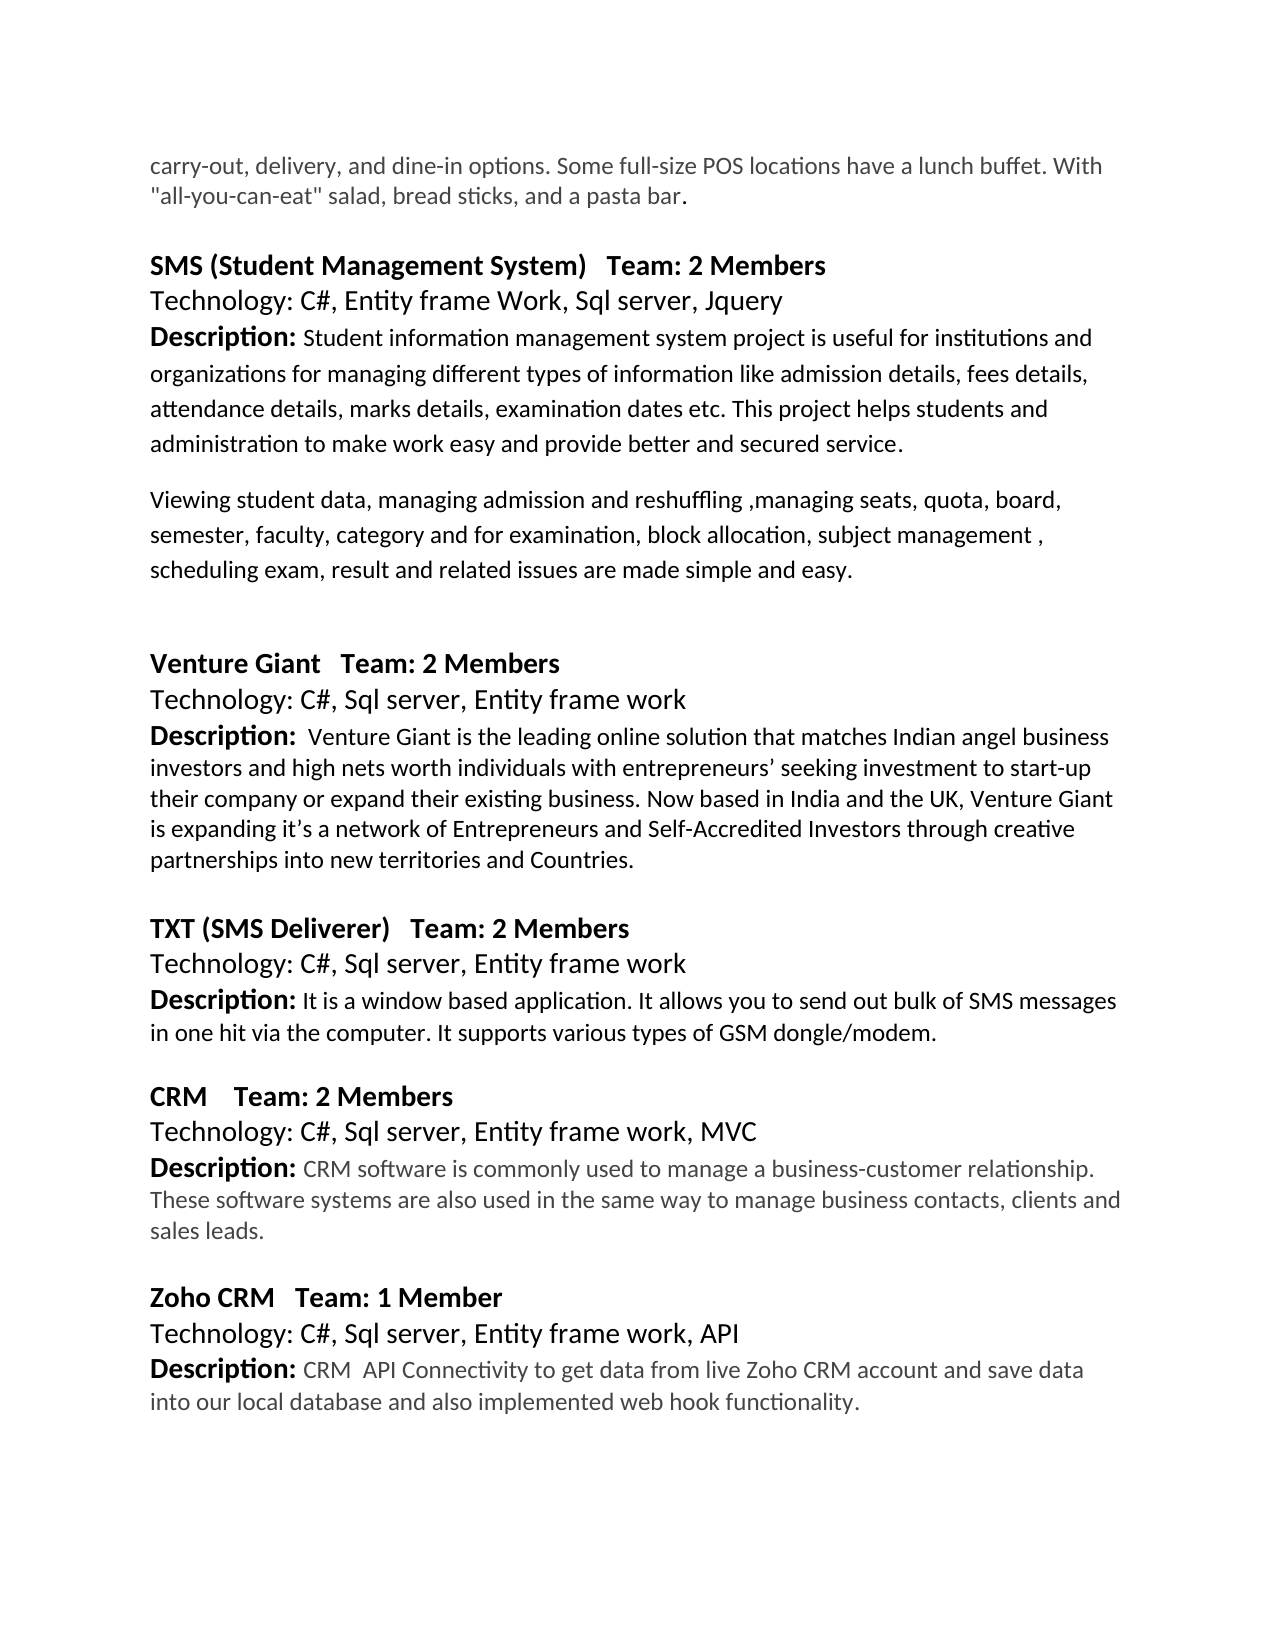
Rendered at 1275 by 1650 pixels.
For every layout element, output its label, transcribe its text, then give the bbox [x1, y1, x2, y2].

text Description: CRM software is commonly used to manage a business-customer relationship. These software systems are also used in the same way to manage business contacts, clients and sales leads. [150, 1149, 1125, 1246]
text Description: Student information management system project is useful for institutions and organizations for managing different types of information like admission details, fees details, attendance details, marks details, examination dates etc. This project helps students and administration to make work easy and provide better and secured service. [150, 318, 1125, 458]
text TXT (SMS Deliverer) Team: 2 Members [150, 910, 1125, 946]
text Description: CRM API Connectivity to get data from live Zoho CRM account and save data into our local database and also implemented web hook functionality. [150, 1351, 1125, 1417]
text Venture Giant Team: 2 Members [150, 645, 1125, 681]
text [150, 150, 1125, 211]
text Technology: C#, Sql server, Entity frame work [150, 681, 1125, 717]
text Description: Venture Giant is the leading online solution that matches Indian angel business investors and high nets worth individuals with entrepreneurs’ seeking investment to start-up their company or expand their existing business. Now based in India and the UK, Venture Giant is expanding it’s a network of Entrepreneurs and Self-Accredited Investors through creative partnerships into new territories and Countries. [150, 717, 1125, 874]
text SMS (Student Management System) Team: 2 Members [150, 247, 1125, 282]
text CRM Team: 2 Members [150, 1078, 1125, 1113]
text Zoho CRM Team: 1 Member [150, 1279, 1125, 1315]
text Technology: C#, Entity frame Work, Sql server, Jquery [150, 282, 1125, 318]
text Technology: C#, Sql server, Entity frame work, API [150, 1315, 1125, 1351]
text Technology: C#, Sql server, Entity frame work, MVC [150, 1113, 1125, 1149]
text Description: It is a window based application. It allows you to send out bulk of SMS messages in one hit via the computer. It supports various types of GSM dongle/modem. [150, 981, 1125, 1047]
text Technology: C#, Sql server, Entity frame work [150, 946, 1125, 981]
text Viewing student data, managing admission and reshuffling ,managing seats, quota, board, semester, faculty, category and for examination, block allocation, subject management , scheduling exam, result and related issues are made simple and easy. [150, 484, 1125, 584]
